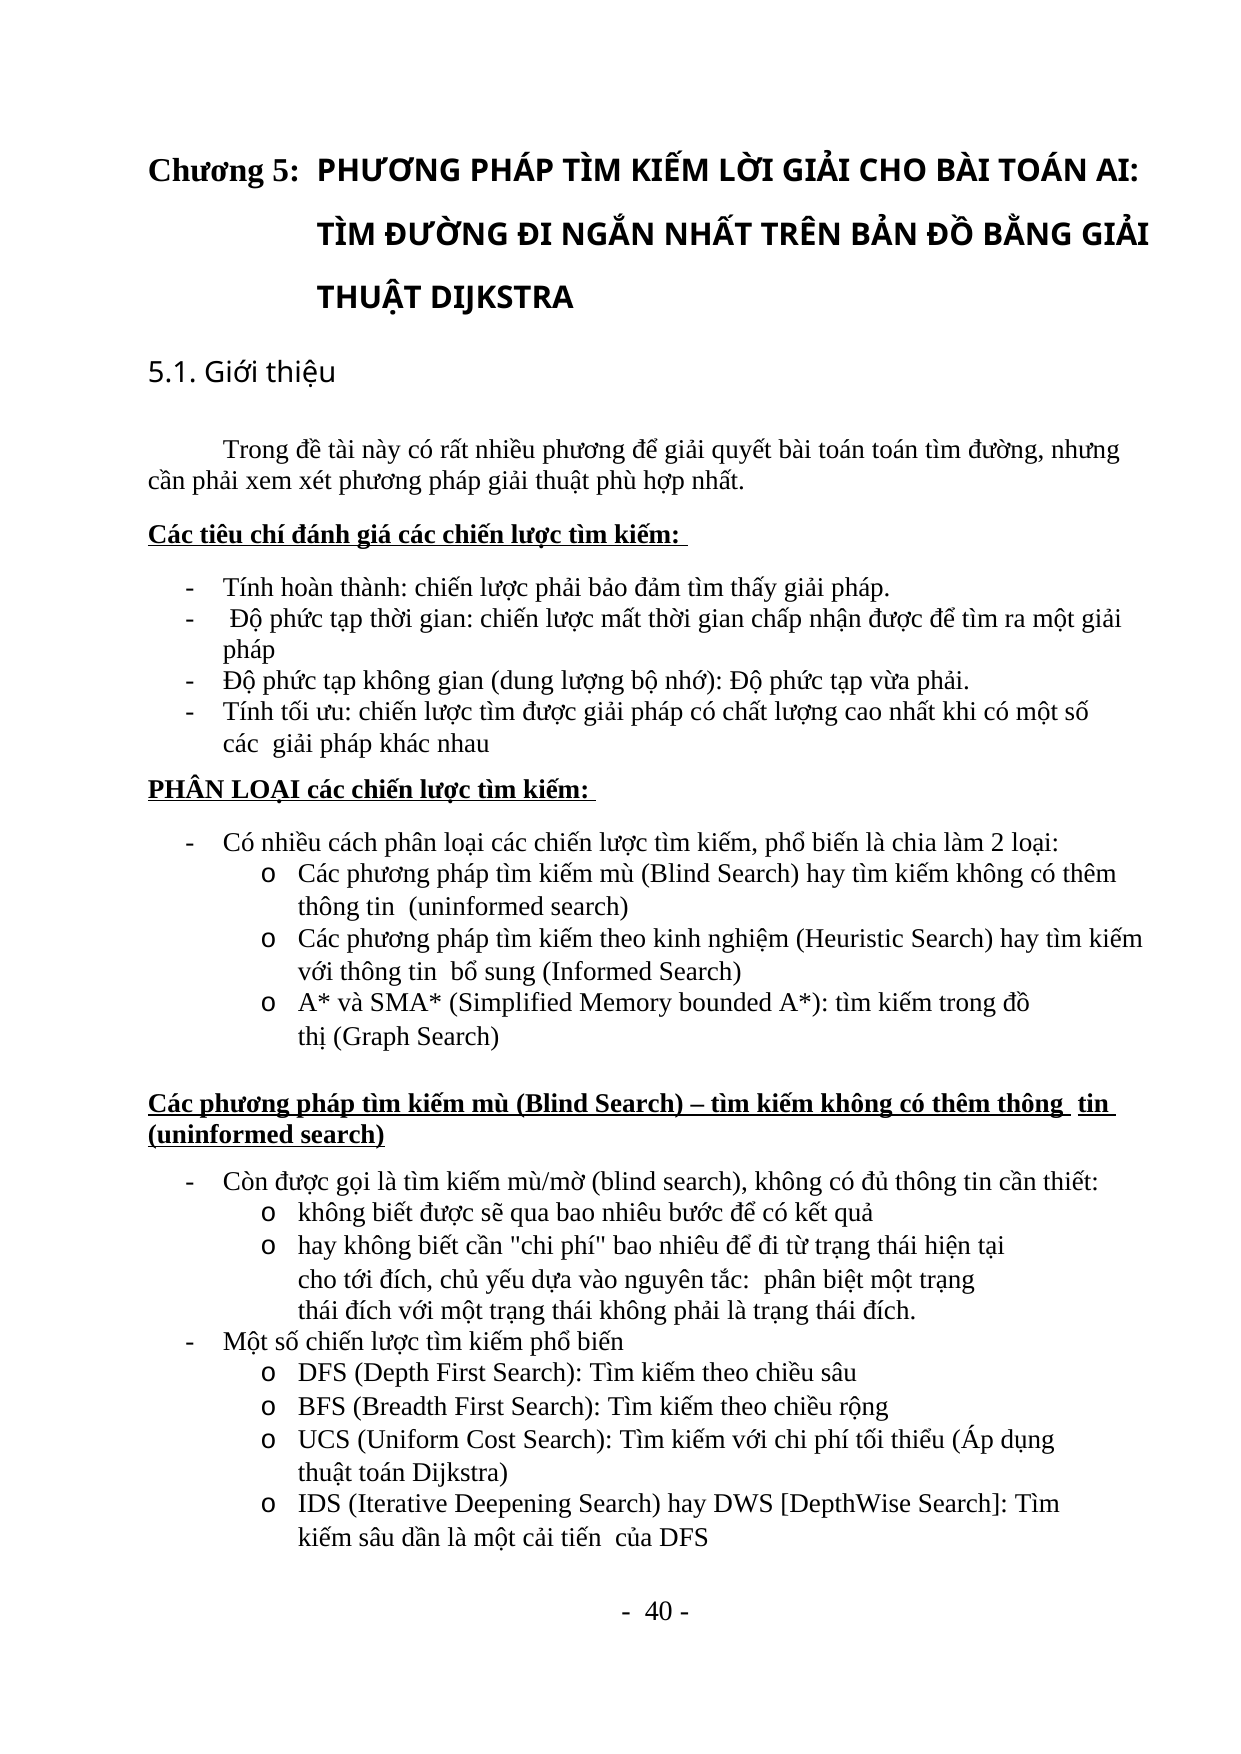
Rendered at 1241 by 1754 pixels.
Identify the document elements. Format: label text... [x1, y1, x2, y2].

list DFS (Depth First Search): Tìm kiếm theo chiều sâu [260, 1356, 1162, 1389]
list Các phương pháp tìm kiếm mù (Blind Search) hay tìm kiếm không có thêm thông tin (uninformed search) [260, 857, 1162, 922]
text Trong đề tài này có rất nhiều phương để giải quyết bài toán toán tìm đường, nhưng cần phải xem xét phương pháp giải thuật phù hợp nhất. [148, 433, 1162, 496]
list IDS (Iterative Deepening Search) hay DWS [DepthWise Search]: Tìm kiếm sâu dần là một cải tiến của DFS [260, 1488, 1099, 1552]
list Tính tối ưu: chiến lược tìm được giải pháp có chất lượng cao nhất khi có một số các giải pháp khác nhau [185, 696, 1124, 758]
list không biết được sẽ qua bao nhiêu bước để có kết quả [260, 1196, 1162, 1229]
list BFS (Breadth First Search): Tìm kiếm theo chiều rộng [260, 1389, 1162, 1423]
subtitle PHƯƠNG PHÁP TÌM KIẾM LỜI GIẢI CHO BÀI TOÁN AI: TÌM ĐƯỜNG ĐI NGẮN NHẤT TRÊN BẢN ĐỒ BẰNG GIẢI THUẬT DIJKSTRA [148, 148, 1162, 318]
list UCS (Uniform Cost Search): Tìm kiếm với chi phí tối thiểu (Áp dụng thuật toán Dijkstra) [260, 1423, 1111, 1488]
subtitle Giới thiệu [148, 352, 1162, 391]
list hay không biết cần "chi phí" bao nhiêu để đi từ trạng thái hiện tại cho tới đích, chủ yếu dựa vào nguyên tắc: phân biệt một trạng thái đích với một trạng thái không phải là trạng thái đích. [260, 1229, 1013, 1325]
text Các phương pháp tìm kiếm mù (Blind Search) – tìm kiếm không có thêm thông tin (uninformed search) [148, 1087, 1124, 1150]
list Độ phức tạp không gian (dung lượng bộ nhớ): Độ phức tạp vừa phải. [185, 664, 1124, 696]
list Tính hoàn thành: chiến lược phải bảo đảm tìm thấy giải pháp. [185, 571, 1162, 602]
list A* và SMA* (Simplified Memory bounded A*): tìm kiếm trong đồ thị (Graph Search) [260, 986, 1061, 1051]
text Các tiêu chí đánh giá các chiến lược tìm kiếm: [148, 518, 1162, 549]
list Độ phức tạp thời gian: chiến lược mất thời gian chấp nhận được để tìm ra một giải pháp [185, 602, 1162, 664]
list Có nhiều cách phân loại các chiến lược tìm kiếm, phổ biến là chia làm 2 loại: [185, 826, 1162, 857]
list Còn được gọi là tìm kiếm mù/mờ (blind search), không có đủ thông tin cần thiết: [185, 1165, 1162, 1196]
text PHÂN LOẠI các chiến lược tìm kiếm: [148, 773, 1162, 804]
list Các phương pháp tìm kiếm theo kinh nghiệm (Heuristic Search) hay tìm kiếm với thông tin bổ sung (Informed Search) [260, 922, 1162, 986]
list Một số chiến lược tìm kiếm phổ biến [185, 1325, 1013, 1356]
